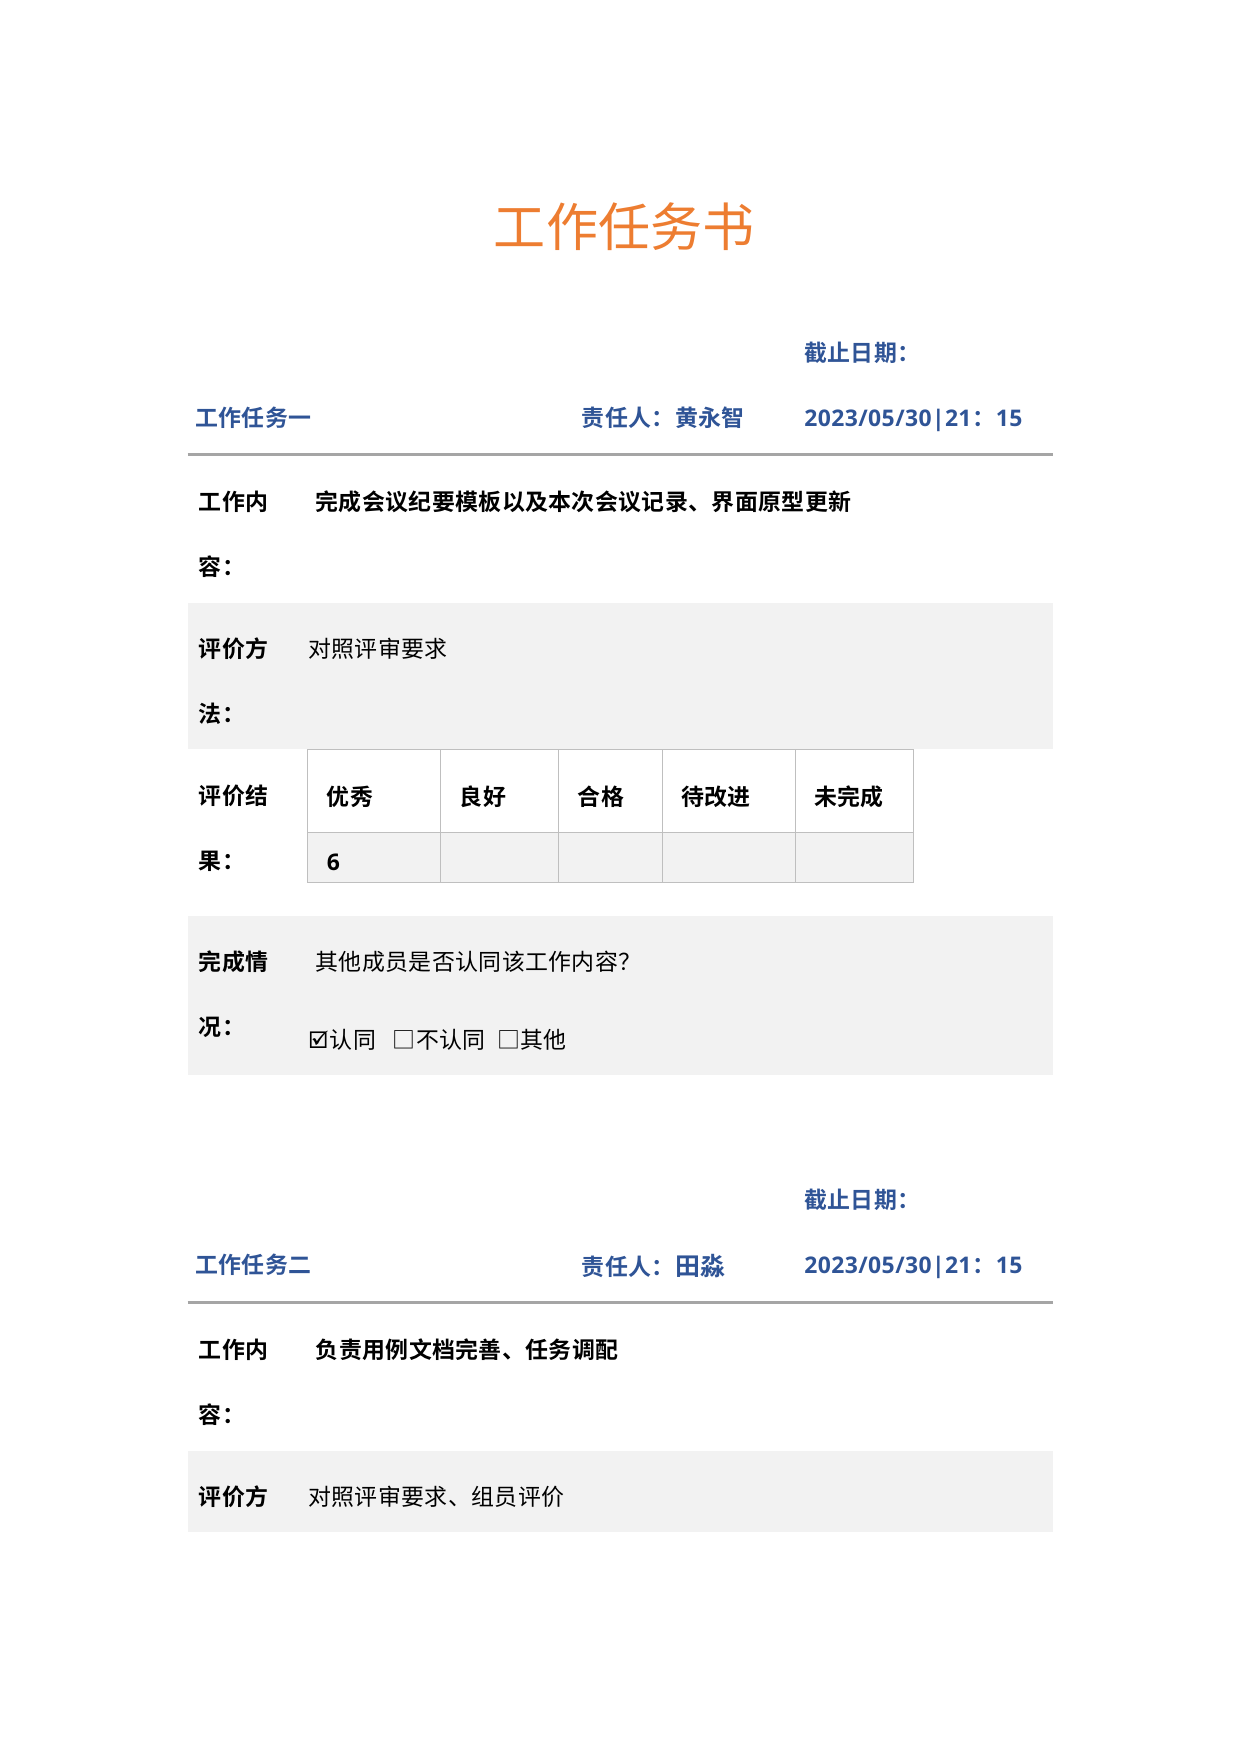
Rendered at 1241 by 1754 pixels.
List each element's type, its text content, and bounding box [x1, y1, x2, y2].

table_cell 其他成员是否认同该工作内容？ 认同 □不认同 □其他 [297, 916, 1053, 1075]
table_header 工作内容： [188, 456, 297, 603]
text 工作任务书 [195, 174, 1053, 272]
table_header 完成会议纪要模板以及本次会议记录、界面原型更新 [297, 456, 1053, 603]
table_cell 完成情况： [188, 916, 297, 1075]
table_header ：2023/05/30|21：15 [797, 1124, 1053, 1301]
table_cell 评价方法： [188, 603, 297, 749]
table_cell 对照评审要求、组员评价 [297, 1451, 1053, 1532]
table_header 工作任务一 [188, 276, 574, 453]
table_header 负责用例文档完善、任务调配 [297, 1304, 1053, 1451]
table_header ：黄永智 [574, 276, 797, 453]
table_cell 对照评审要求 [297, 603, 1053, 749]
table_header 工作任务二 [188, 1124, 574, 1301]
table_cell 评价方法： [188, 1451, 297, 1532]
table_header ：田淼 [574, 1124, 797, 1301]
table_header 工作内容： [188, 1304, 297, 1451]
table_cell 评价结果： [188, 749, 297, 916]
table_header ：2023/05/30|21：15 [797, 276, 1053, 453]
table_cell [297, 749, 1053, 916]
